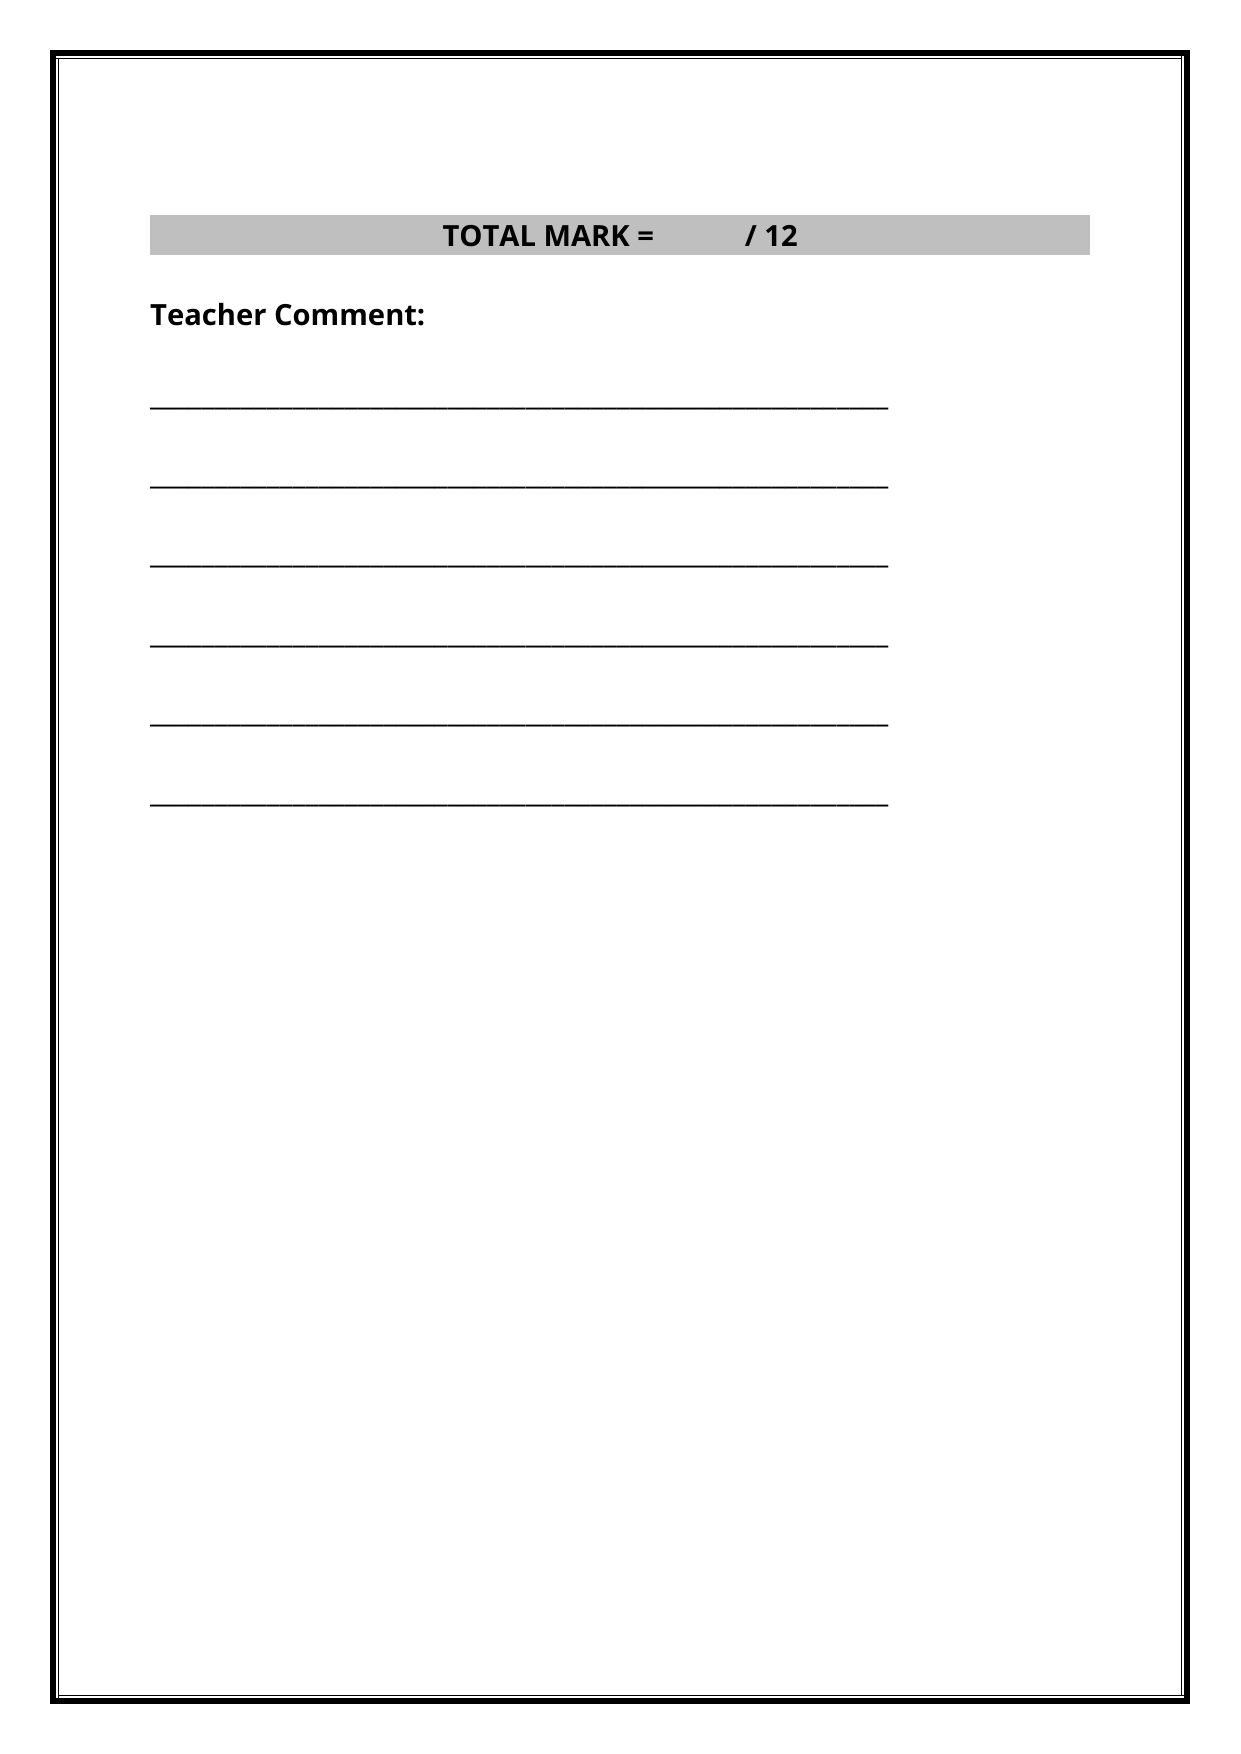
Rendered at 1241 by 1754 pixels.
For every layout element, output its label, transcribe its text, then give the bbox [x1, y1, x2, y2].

text _________________________________________________________ [150, 691, 1090, 731]
text TOTAL MARK = / 12 [150, 215, 1090, 255]
text _________________________________________________________ [150, 771, 1090, 811]
text Teacher Comment: [150, 294, 1090, 334]
text _________________________________________________________ [150, 612, 1090, 652]
text _________________________________________________________ [150, 374, 1090, 414]
text _________________________________________________________ [150, 453, 1090, 493]
text _________________________________________________________ [150, 533, 1090, 572]
